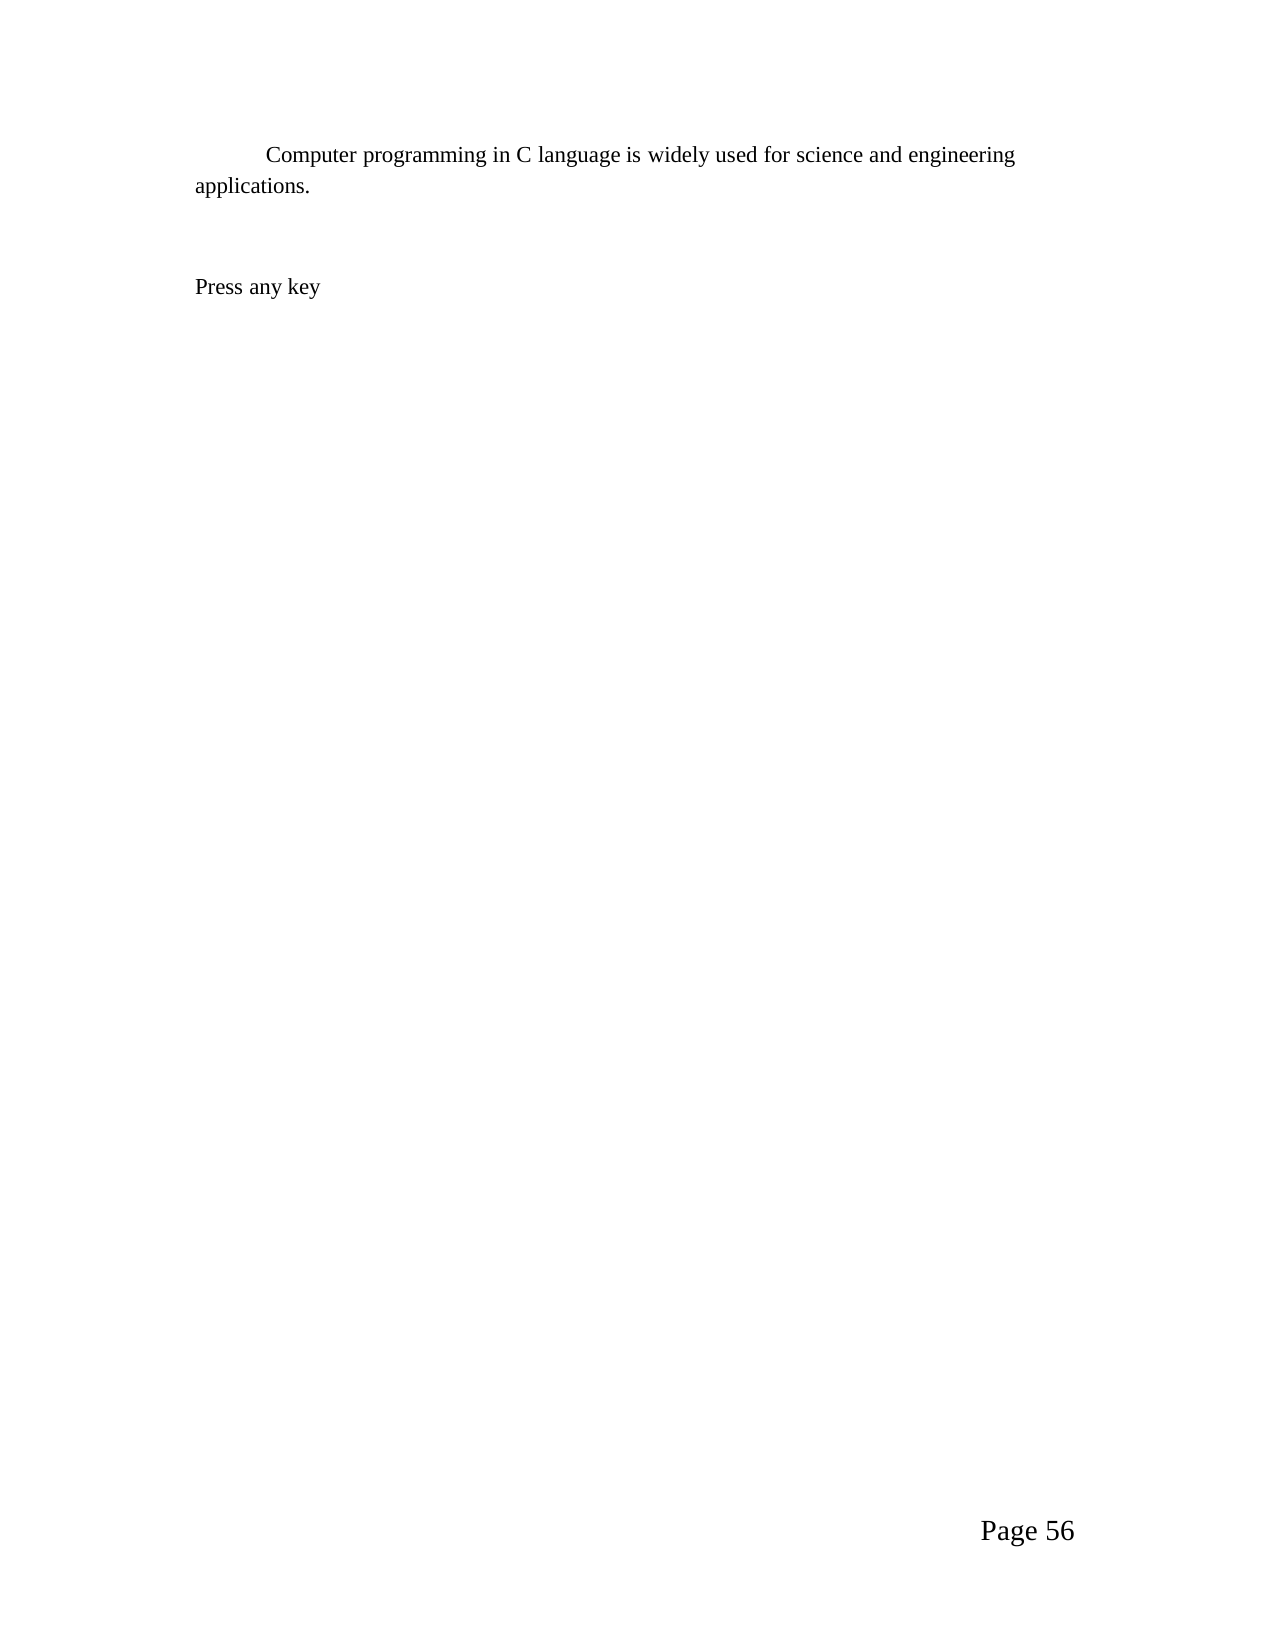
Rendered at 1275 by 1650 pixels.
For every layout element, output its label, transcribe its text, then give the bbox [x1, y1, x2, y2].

text Press any key [195, 274, 355, 299]
text applications. [195, 173, 1139, 198]
text Computer programming in C language is widely used for science and engineering [266, 142, 1139, 167]
text Page 56 [980, 1514, 1123, 1547]
